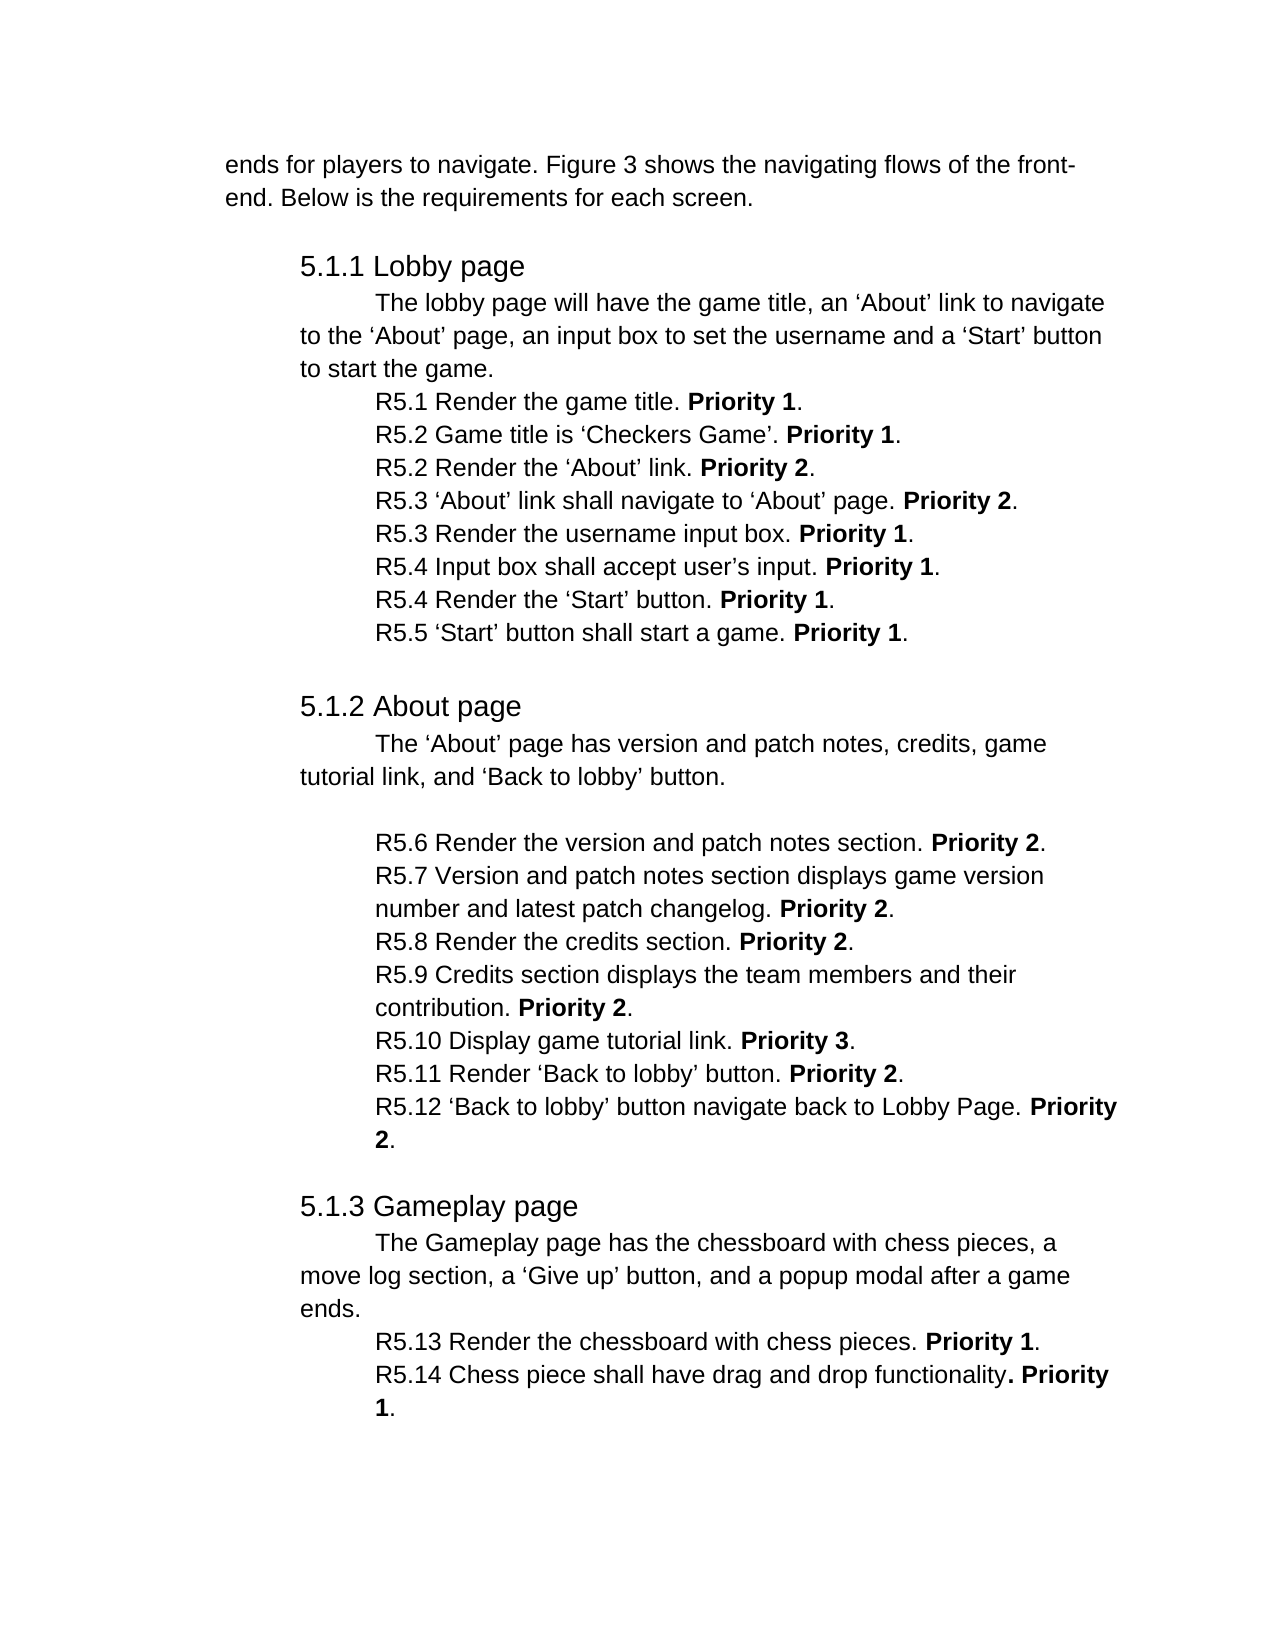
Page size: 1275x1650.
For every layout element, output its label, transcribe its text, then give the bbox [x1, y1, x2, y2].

text R5.3 ‘About’ link shall navigate to ‘About’ page. Priority 2. [300, 486, 1125, 514]
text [225, 150, 1125, 212]
text R5.4 Input box shall accept user’s input. Priority 1. [300, 552, 1125, 581]
text R5.3 Render the username input box. Priority 1. [300, 519, 1125, 547]
text R5.4 Render the ‘Start’ button. Priority 1. [300, 585, 1125, 613]
text R5.2 Render the ‘About’ link. Priority 2. [300, 453, 1125, 481]
text R5.2 Game title is ‘Checkers Game’. Priority 1. [300, 420, 1125, 448]
text R5.5 ‘Start’ button shall start a game. Priority 1. [300, 618, 1125, 647]
text R5.12 ‘Back to lobby’ button navigate back to Lobby Page. Priority 2. [375, 1092, 1125, 1154]
text R5.8 Render the credits section. Priority 2. [225, 927, 1125, 956]
text The lobby page will have the game title, an ‘About’ link to navigate to the ‘About’ page, an input box to set the username and a ‘Start’ button to start the game. [300, 288, 1125, 382]
text 5.1.1 Lobby page [225, 249, 1125, 283]
text The ‘About’ page has version and patch notes, credits, game tutorial link, and ‘Back to lobby’ button. [300, 729, 1125, 790]
text R5.10 Display game tutorial link. Priority 3. [225, 1026, 1125, 1054]
text R5.1 Render the game title. Priority 1. [300, 387, 1125, 415]
text 5.1.3 Gameplay page [225, 1188, 1125, 1222]
text R5.7 Version and patch notes section displays game version number and latest patch changelog. Priority 2. [375, 861, 1125, 922]
text The Gameplay page has the chessboard with chess pieces, a move log section, a ‘Give up’ button, and a popup modal after a game ends. [300, 1228, 1125, 1323]
text R5.6 Render the version and patch notes section. Priority 2. [225, 828, 1125, 856]
text R5.14 Chess piece shall have drag and drop functionality. Priority 1. [375, 1360, 1125, 1422]
text 5.1.2 About page [225, 689, 1125, 723]
text R5.13 Render the chessboard with chess pieces. Priority 1. [225, 1327, 1125, 1356]
text R5.9 Credits section displays the team members and their contribution. Priority 2. [375, 960, 1125, 1022]
text R5.11 Render ‘Back to lobby’ button. Priority 2. [225, 1059, 1125, 1088]
